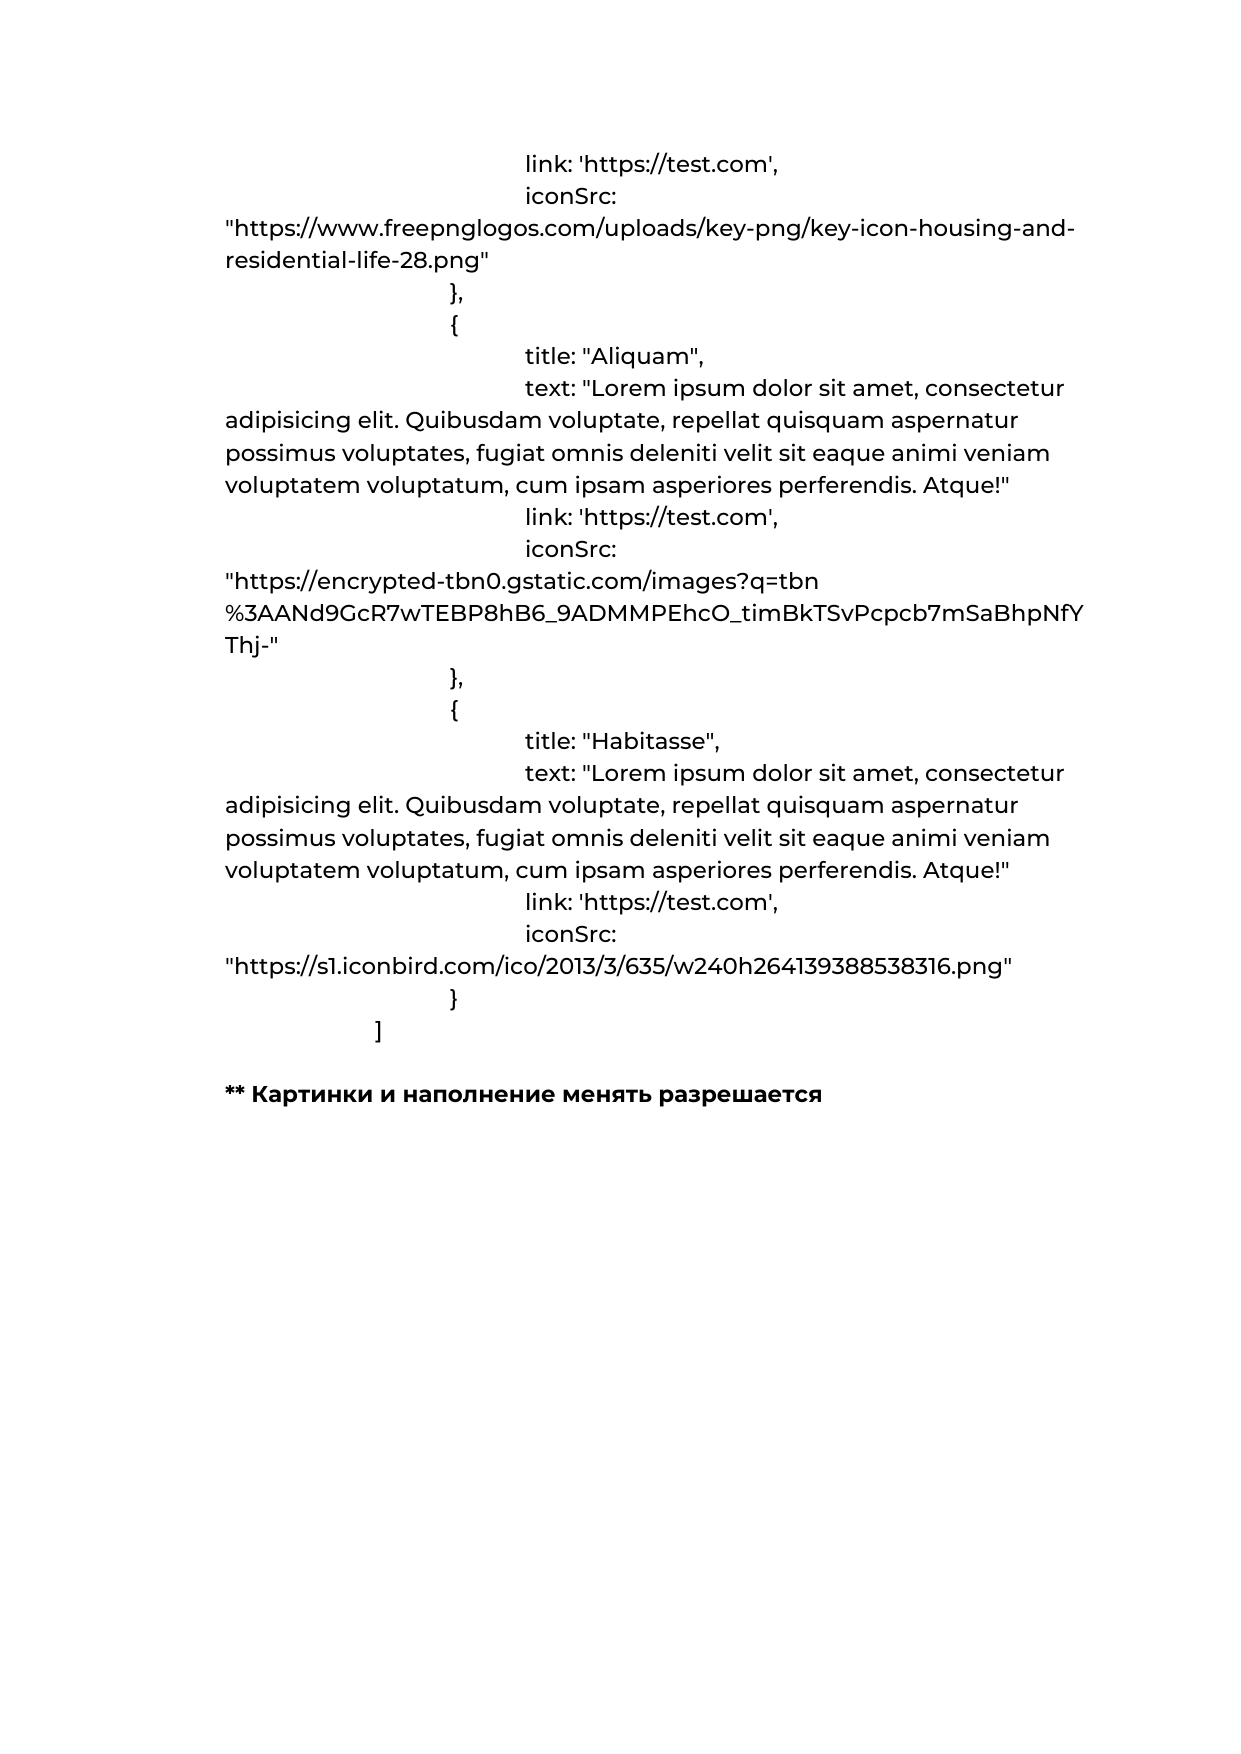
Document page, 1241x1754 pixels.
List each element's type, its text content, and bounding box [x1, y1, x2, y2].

text link: 'https://test.com', [225, 150, 1090, 178]
text { [225, 695, 1090, 723]
text }, [225, 278, 1090, 306]
text link: 'https://test.com', [225, 888, 1090, 916]
text title: "Aliquam", [225, 342, 1090, 370]
text iconSrc: "https://www.freepnglogos.com/uploads/key-png/key-icon-housing-and-residential-life-28.png" [225, 182, 1090, 274]
text { [225, 310, 1090, 338]
text } [225, 984, 1090, 1012]
text iconSrc: "https://s1.iconbird.com/ico/2013/3/635/w240h264139388538316.png" [225, 920, 1090, 980]
text link: 'https://test.com', [225, 503, 1090, 531]
text }, [225, 663, 1090, 691]
text title: "Habitasse", [225, 727, 1090, 755]
text ] [225, 1016, 1090, 1044]
text iconSrc: "https://encrypted-tbn0.gstatic.com/images?q=tbn%3AANd9GcR7wTEBP8hB6_9ADMMPEhcO_timBkTSvPcpcb7mSaBhpNfYThj-" [225, 535, 1090, 659]
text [225, 374, 1090, 499]
text ** Картинки и наполнение менять разрешается [225, 1080, 1090, 1108]
